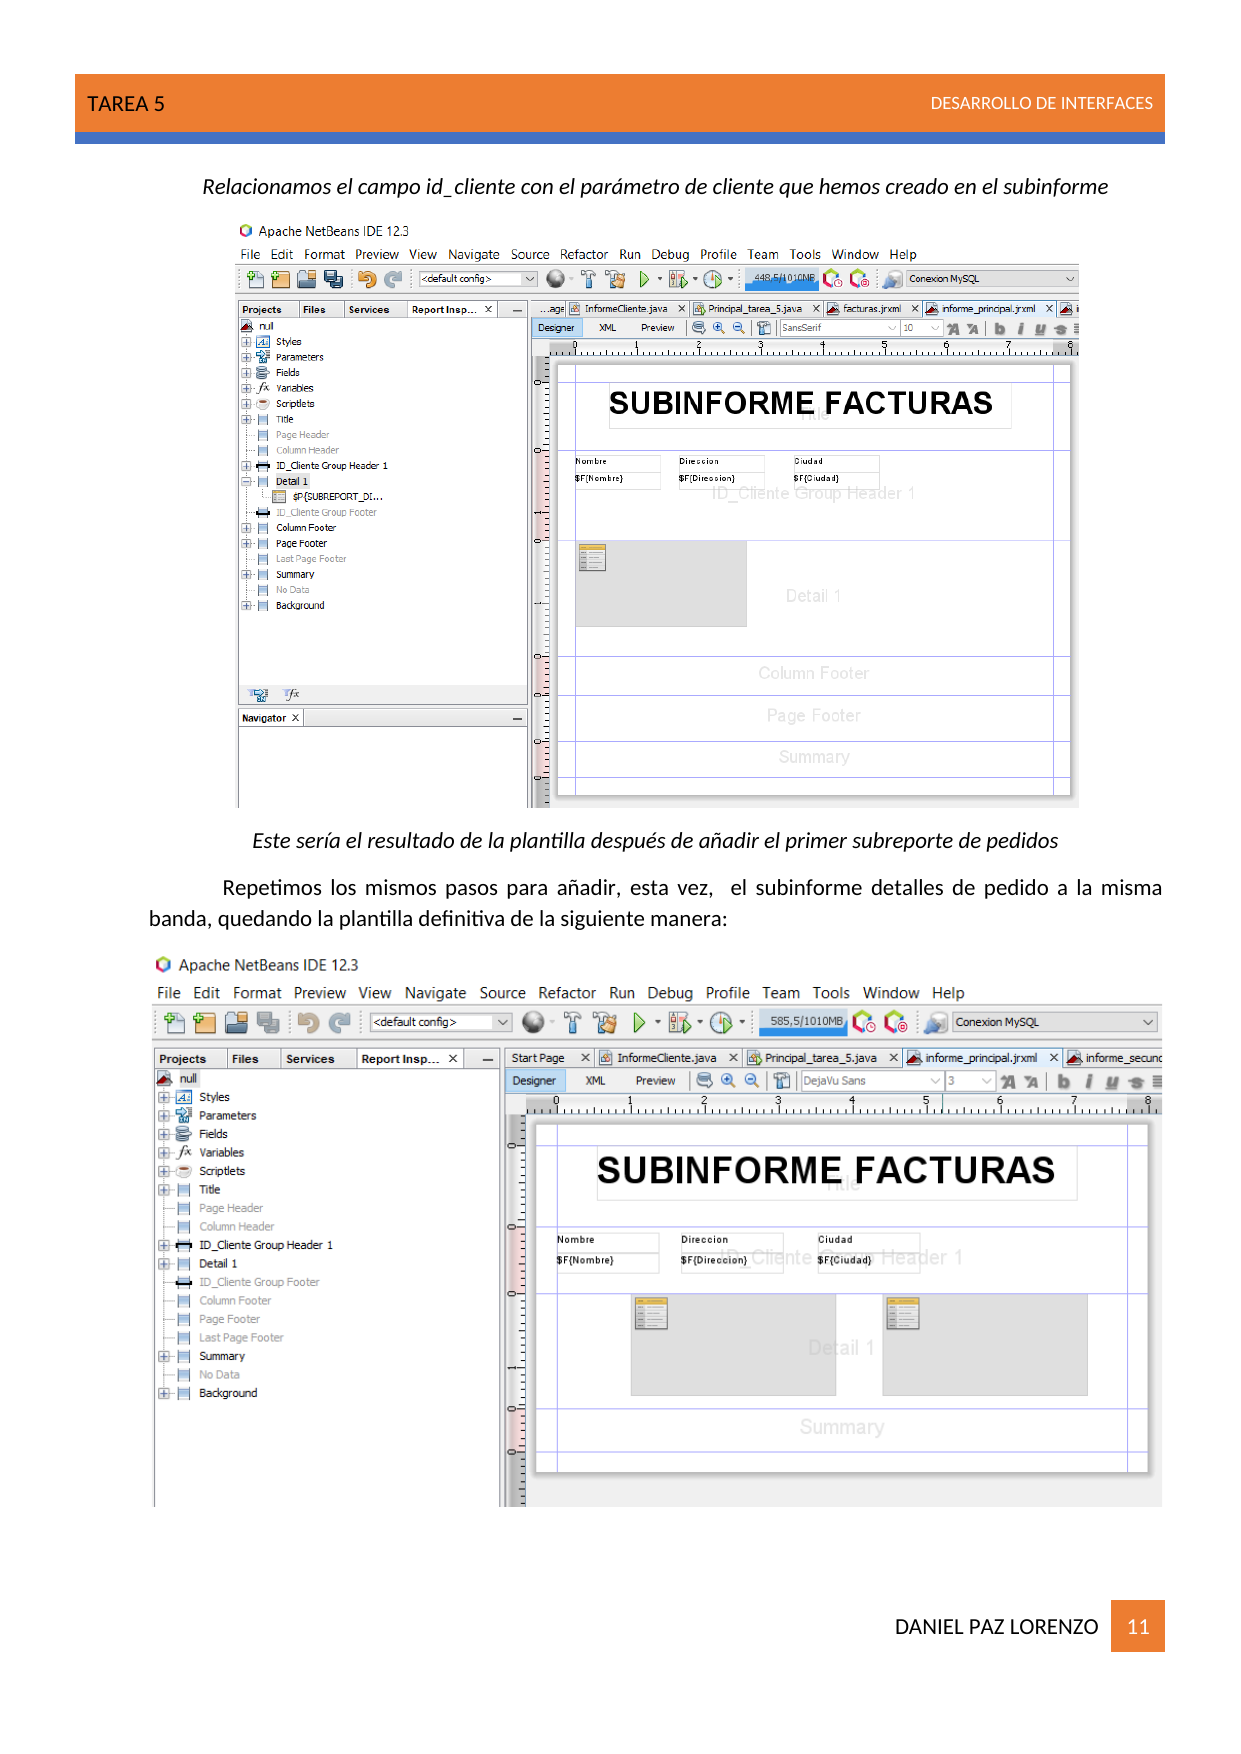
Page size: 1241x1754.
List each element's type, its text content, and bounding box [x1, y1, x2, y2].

picture [235, 218, 1079, 808]
text Relacionamos el campo id_cliente con el parámetro de cliente que hemos creado en el subinforme [149, 172, 1165, 200]
picture [151, 950, 1163, 1507]
text Este sería el resultado de la plantilla después de añadir el primer subreporte de pedidos [149, 827, 1165, 855]
text Repetimos los mismos pasos para añadir, esta vez, el subinforme detalles de pedido a la misma banda, quedando la plantilla definitiva de la siguiente manera: [149, 873, 1165, 932]
